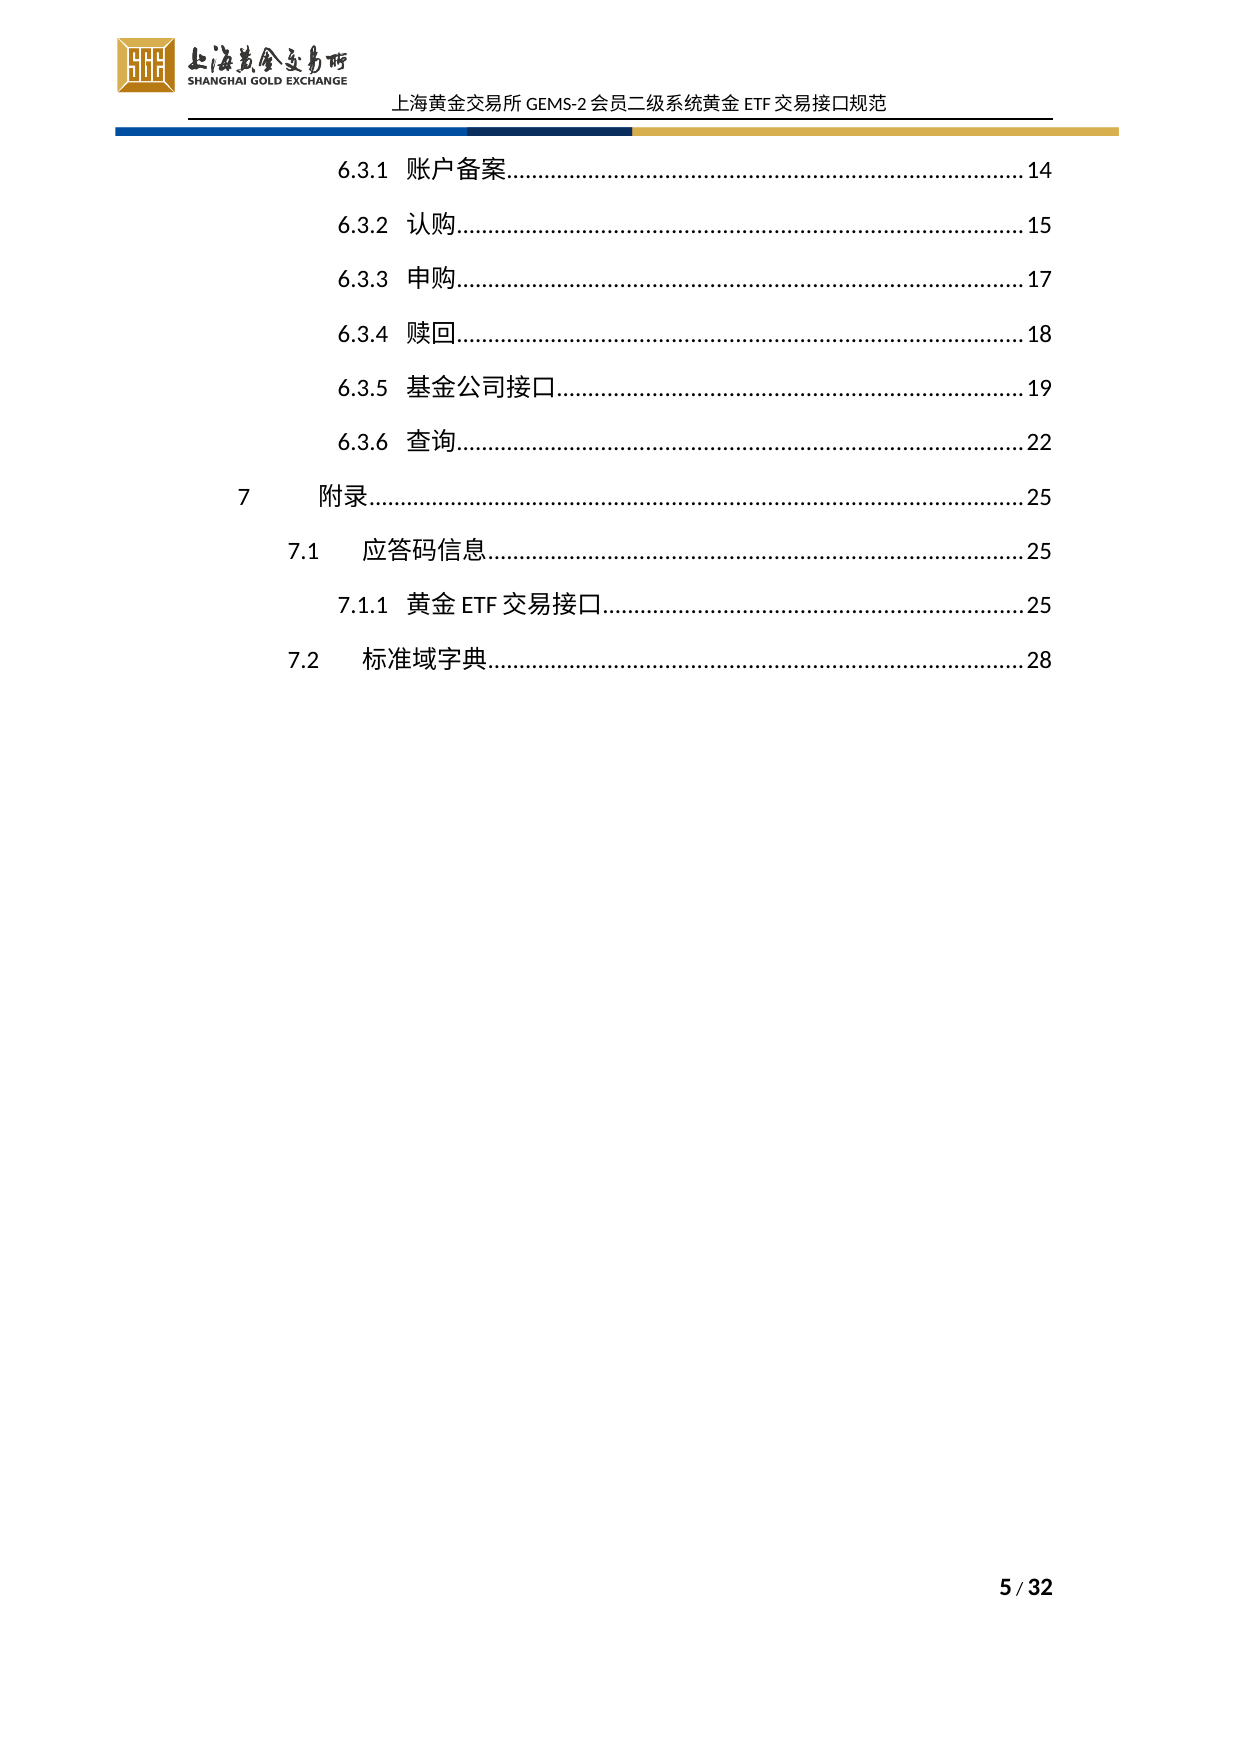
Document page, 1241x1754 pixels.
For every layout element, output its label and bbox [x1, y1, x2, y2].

picture [115, 38, 1119, 136]
